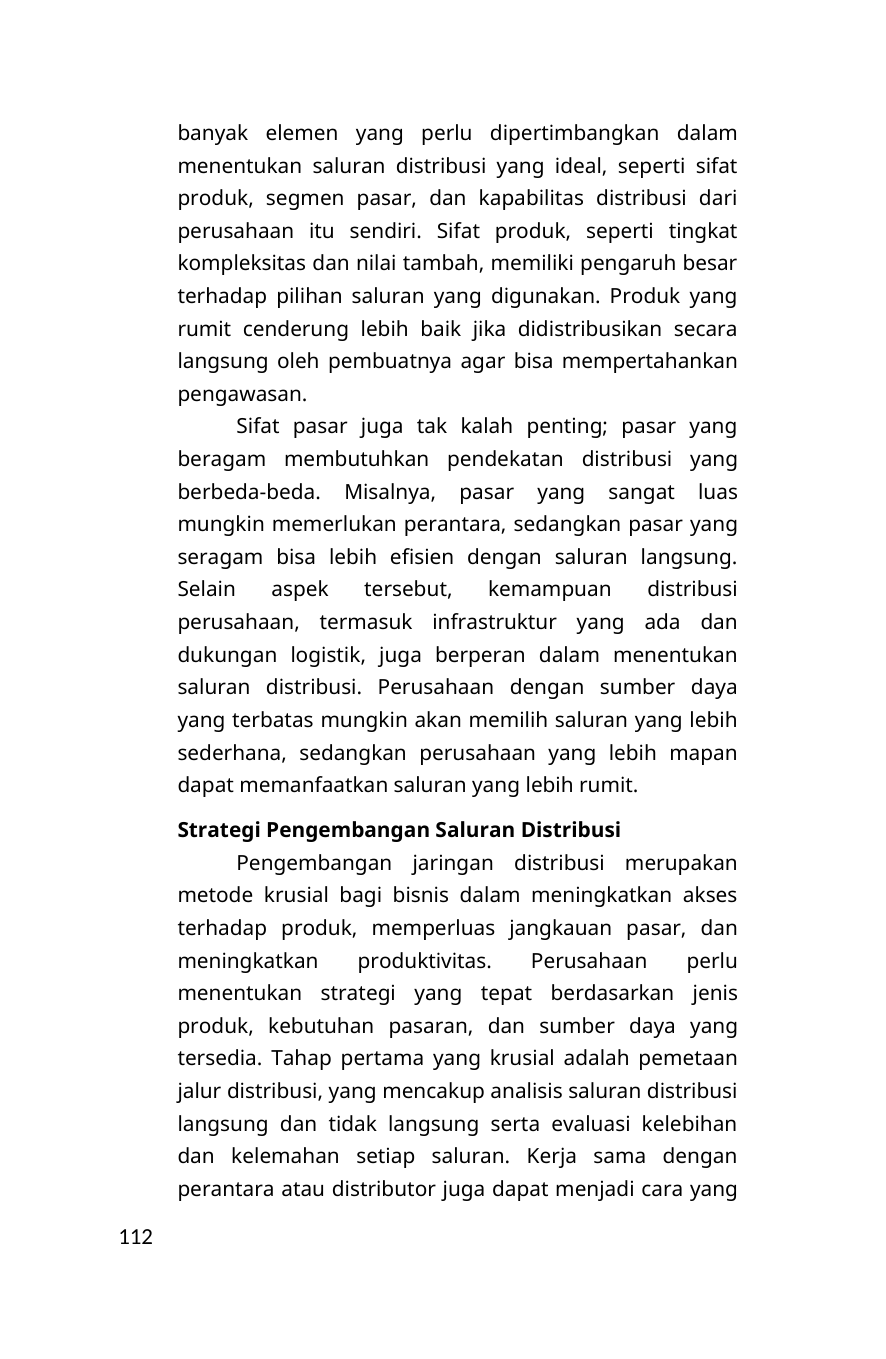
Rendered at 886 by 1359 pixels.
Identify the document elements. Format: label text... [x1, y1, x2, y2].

list Strategi Pengembangan Saluran Distribusi [177, 815, 738, 844]
list Sifat pasar juga tak kalah penting; pasar yang beragam membutuhkan pendekatan distribusi yang berbeda-beda. Misalnya, pasar yang sangat luas mungkin memerlukan perantara, sedangkan pasar yang seragam bisa lebih efisien dengan saluran langsung. Selain aspek tersebut, kemampuan distribusi perusahaan, termasuk infrastruktur yang ada dan dukungan logistik, juga berperan dalam menentukan saluran distribusi. Perusahaan dengan sumber daya yang terbatas mungkin akan memilih saluran yang lebih sederhana, sedangkan perusahaan yang lebih mapan dapat memanfaatkan saluran yang lebih rumit. [177, 412, 738, 799]
